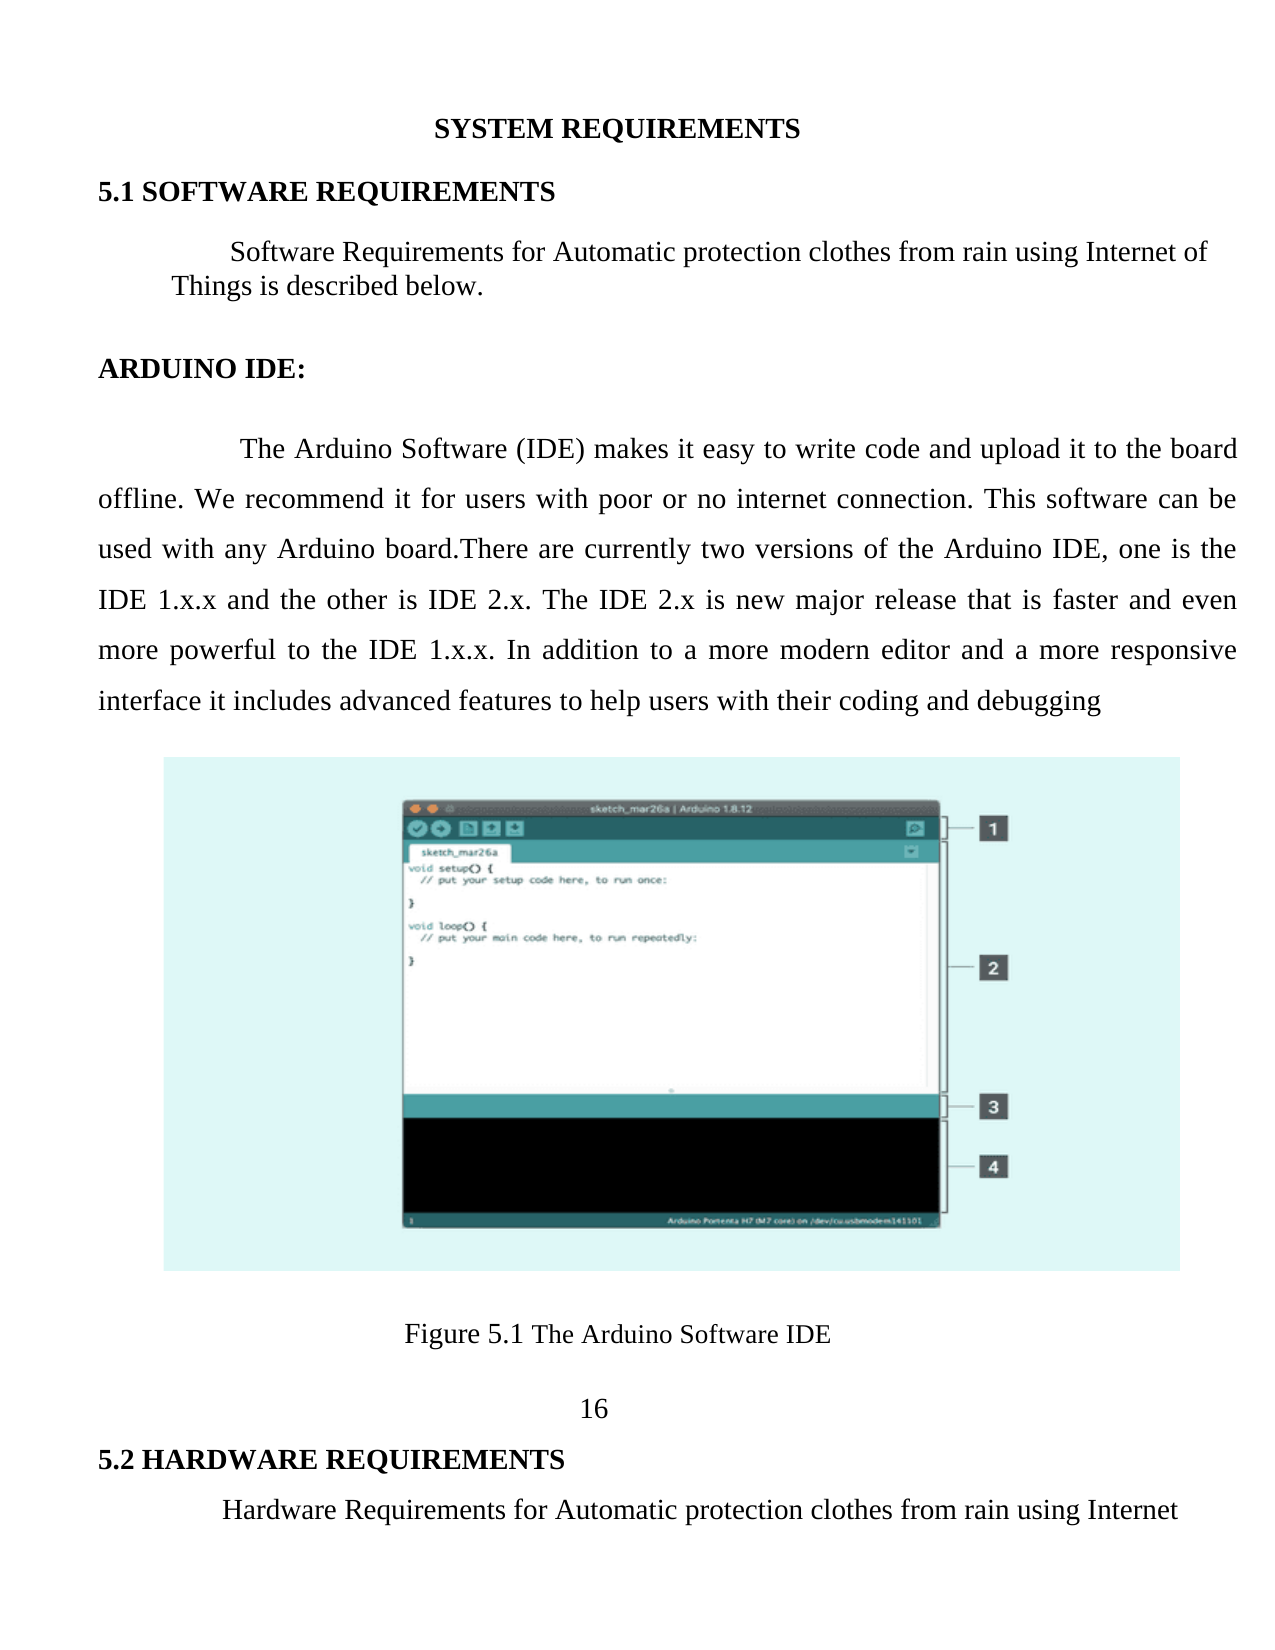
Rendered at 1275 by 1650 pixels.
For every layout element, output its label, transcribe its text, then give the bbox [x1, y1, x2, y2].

text Figure 5.1 The Arduino Software IDE [98, 1316, 1240, 1350]
text SYSTEM REQUIREMENTS [434, 112, 1240, 145]
text 16 [98, 1392, 1240, 1425]
text 5.2 HARDWARE REQUIREMENTS [98, 1442, 1240, 1476]
text Software Requirements for Automatic protection clothes from rain using Internet of [98, 234, 1240, 268]
text The Arduino Software (IDE) makes it easy to write code and upload it to the board offline. We recommend it for users with poor or no internet connection. This software can be used with any Arduino board.There are currently two versions of the Arduino IDE, one is the IDE 1.x.x and the other is IDE 2.x. The IDE 2.x is new major release that is faster and even more powerful to the IDE 1.x.x. In addition to a more modern editor and a more responsive interface it includes advanced features to help users with their coding and debugging [98, 431, 1240, 716]
text 5.1 SOFTWARE REQUIREMENTS [98, 174, 1240, 208]
text Hardware Requirements for Automatic protection clothes from rain using Internet [98, 1492, 1240, 1526]
text ARDUINO IDE: [98, 352, 1240, 385]
picture [163, 757, 1180, 1271]
text Things is described below. [98, 268, 1240, 301]
